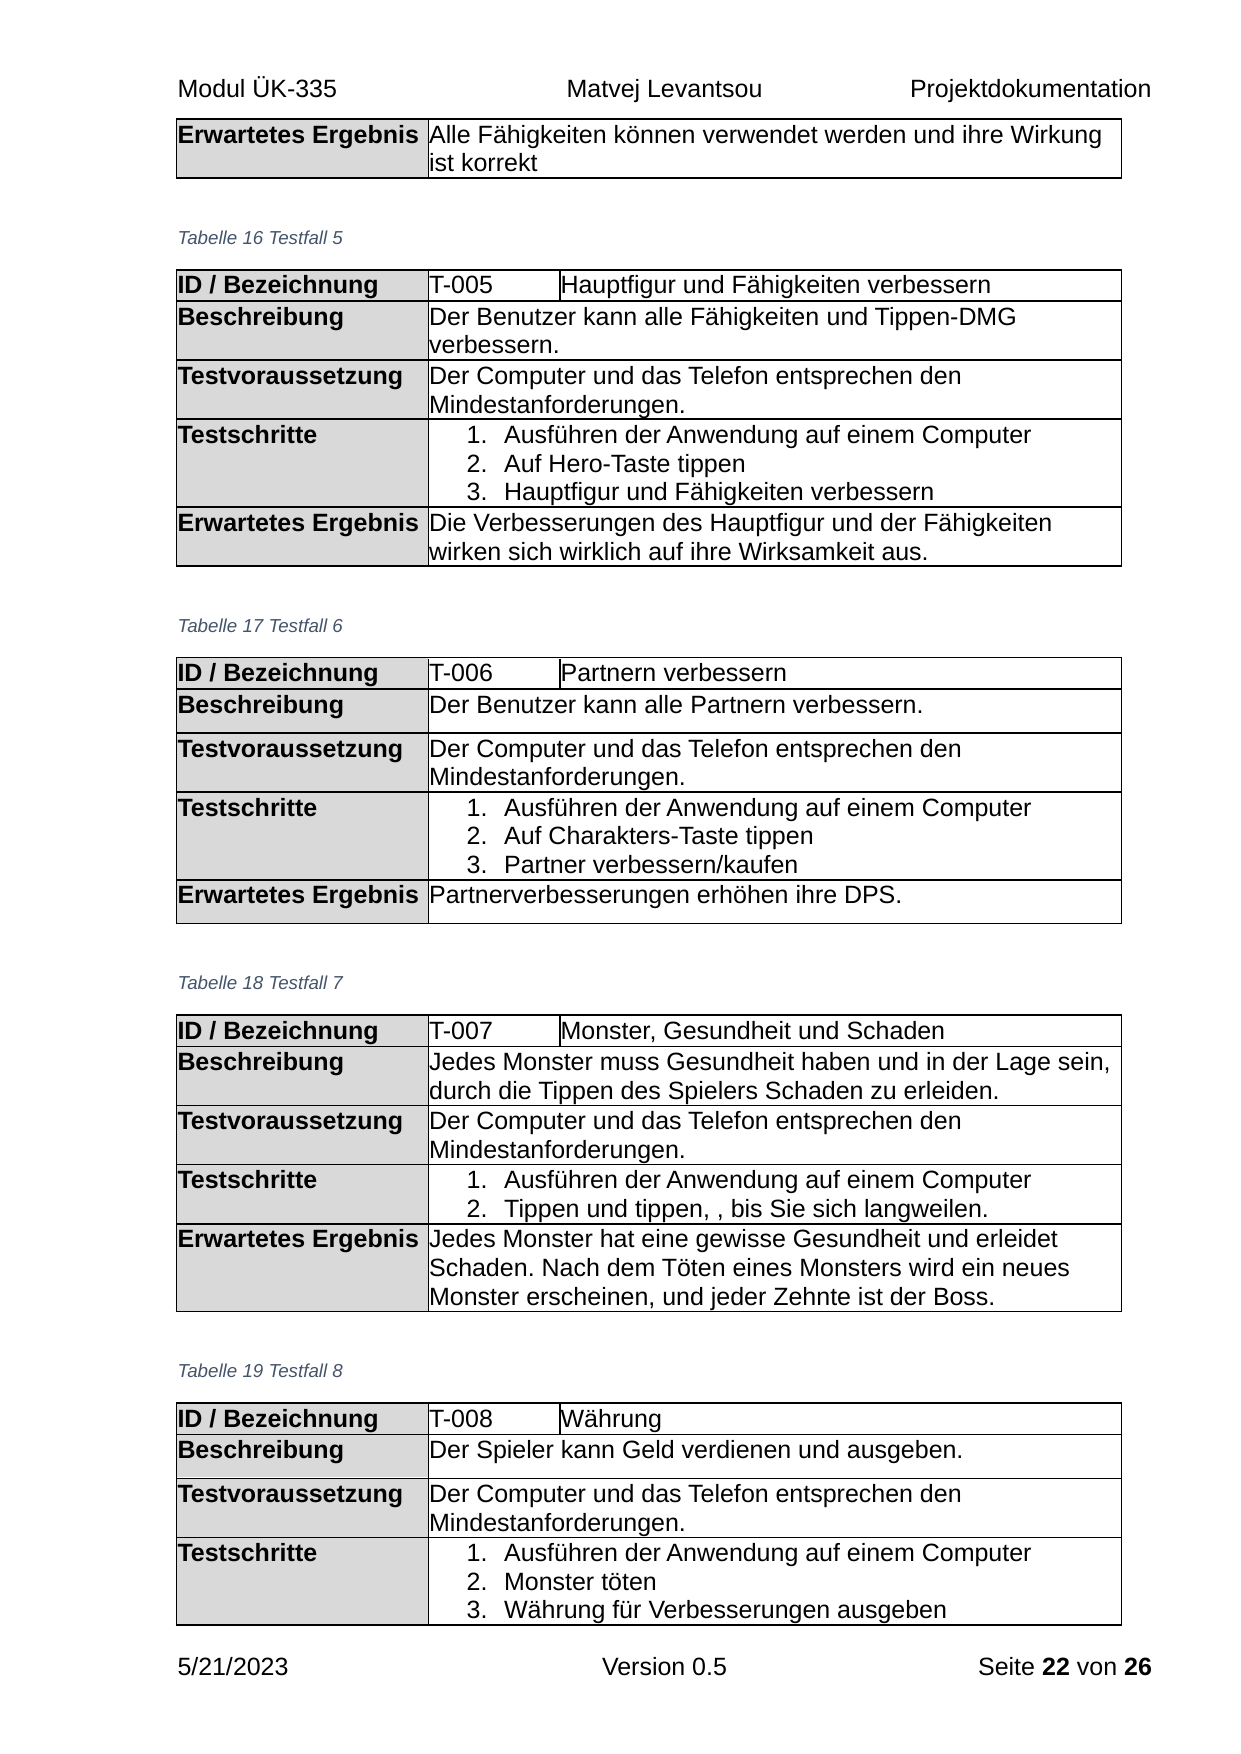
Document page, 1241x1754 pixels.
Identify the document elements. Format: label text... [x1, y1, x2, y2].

table_cell Beschreibung [177, 690, 428, 732]
table_cell Der Computer und das Telefon entsprechen den Mindestanforderungen. [429, 1106, 1121, 1164]
table_header T-007 [429, 1016, 559, 1046]
table_header T-008 [429, 1404, 559, 1434]
table_cell Beschreibung [177, 1435, 428, 1477]
table_cell Testvoraussetzung [177, 1479, 428, 1536]
table_header Hauptfigur und Fähigkeiten verbessern [561, 271, 1121, 300]
table_cell Die Verbesserungen des Hauptfigur und der Fähigkeiten wirken sich wirklich auf ihre Wirksamkeit aus. [429, 508, 1121, 565]
table_header Partnern verbessern [561, 658, 1121, 688]
table_header ID / Bezeichnung [177, 1016, 428, 1046]
table_header ID / Bezeichnung [177, 658, 428, 688]
table_cell Der Benutzer kann alle Fähigkeiten und Tippen-DMG verbessern. [429, 302, 1121, 359]
table_cell Partnerverbesserungen erhöhen ihre DPS. [429, 881, 1121, 923]
table_cell Der Benutzer kann alle Partnern verbessern. [429, 690, 1121, 732]
table_cell Alle Fähigkeiten können verwendet werden und ihre Wirkung ist korrekt [429, 120, 1121, 177]
table_cell Testvoraussetzung [177, 361, 428, 418]
table_cell Erwartetes Ergebnis [177, 1225, 428, 1311]
table_cell Der Computer und das Telefon entsprechen den Mindestanforderungen. [429, 734, 1121, 791]
table_cell Ausführen der Anwendung auf einem Computer Monster töten Währung für Verbesserungen ausgeben [429, 1538, 1121, 1624]
table_cell Ausführen der Anwendung auf einem Computer Tippen und tippen, , bis Sie sich langweilen. [429, 1165, 1121, 1223]
table_header T-005 [429, 271, 559, 300]
table_header T-006 [429, 658, 560, 688]
table_cell Testschritte [177, 1538, 428, 1624]
table_cell Erwartetes Ergebnis [177, 508, 428, 565]
table_cell Der Computer und das Telefon entsprechen den Mindestanforderungen. [429, 1479, 1121, 1536]
table_cell Testschritte [177, 420, 428, 506]
table_cell Beschreibung [177, 302, 428, 359]
table_cell Jedes Monster muss Gesundheit haben und in der Lage sein, durch die Tippen des Spielers Schaden zu erleiden. [429, 1047, 1121, 1105]
table_cell Testschritte [177, 793, 428, 879]
table_header Monster, Gesundheit und Schaden [561, 1016, 1121, 1046]
table_cell Beschreibung [177, 1047, 428, 1105]
table_cell Der Spieler kann Geld verdienen und ausgeben. [429, 1435, 1121, 1477]
table_cell Testvoraussetzung [177, 734, 428, 791]
table_cell Jedes Monster hat eine gewisse Gesundheit und erleidet Schaden. Nach dem Töten eines Monsters wird ein neues Monster erscheinen, und jeder Zehnte ist der Boss. [429, 1225, 1121, 1311]
table_header ID / Bezeichnung [177, 271, 428, 300]
table_header ID / Bezeichnung [177, 1404, 428, 1434]
table_cell Ausführen der Anwendung auf einem Computer Auf Hero-Taste tippen Hauptfigur und Fähigkeiten verbessern [429, 420, 1121, 506]
table_cell Testschritte [177, 1165, 428, 1223]
table_cell Erwartetes Ergebnis [177, 881, 428, 923]
table_cell Testvoraussetzung [177, 1106, 428, 1164]
table_header Währung [561, 1404, 1121, 1434]
table_cell Der Computer und das Telefon entsprechen den Mindestanforderungen. [429, 361, 1121, 418]
table_cell Erwartetes Ergebnis [177, 120, 428, 177]
table_cell Ausführen der Anwendung auf einem Computer Auf Charakters-Taste tippen Partner verbessern/kaufen [429, 793, 1121, 879]
